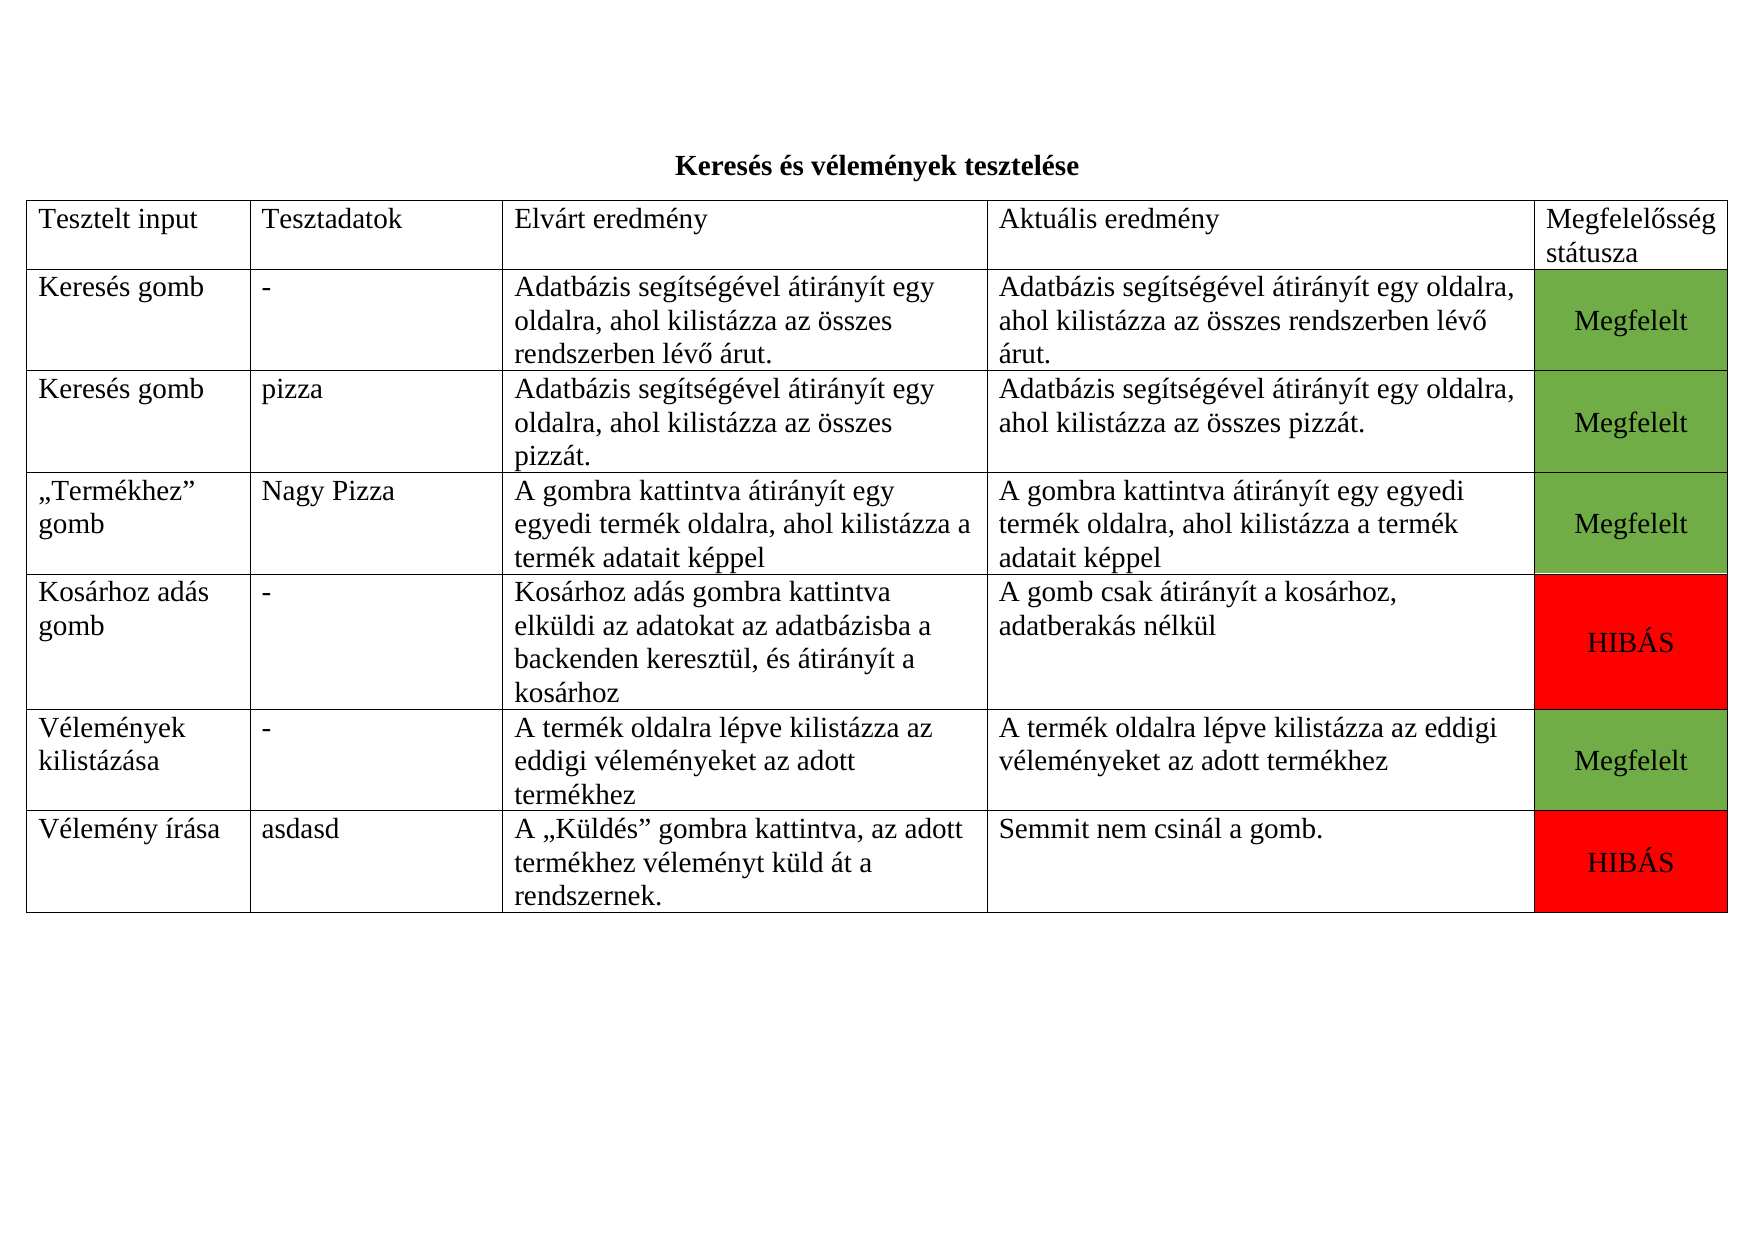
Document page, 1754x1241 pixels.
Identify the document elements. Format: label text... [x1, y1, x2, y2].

table_cell A gombra kattintva átirányít egy egyedi termék oldalra, ahol kilistázza a termék adatait képpel [988, 473, 1534, 573]
table_cell Keresés gomb [27, 270, 250, 370]
table_cell Vélemények kilistázása [27, 710, 250, 810]
table_cell Megfelelt [1535, 270, 1727, 370]
table_cell Megfelelt [1535, 710, 1727, 810]
table_cell Semmit nem csinál a gomb. [988, 811, 1534, 912]
table_cell Adatbázis segítségével átirányít egy oldalra, ahol kilistázza az összes pizzát. [503, 371, 987, 472]
table_cell - [251, 710, 502, 810]
text Keresés és vélemények tesztelése [148, 148, 1606, 181]
table_cell - [251, 270, 502, 370]
table_header Tesztelt input [27, 201, 250, 268]
table_cell Vélemény írása [27, 811, 250, 912]
table_cell Megfelelt [1535, 371, 1727, 472]
table_cell „Termékhez” gomb [27, 473, 250, 573]
table_header Tesztadatok [251, 201, 502, 268]
table_header Aktuális eredmény [988, 201, 1534, 268]
table_cell pizza [251, 371, 502, 472]
table_cell Megfelelt [1535, 473, 1727, 573]
table_header Elvárt eredmény [503, 201, 987, 268]
table_cell HIBÁS [1535, 575, 1727, 709]
table_cell A gomb csak átirányít a kosárhoz, adatberakás nélkül [988, 575, 1534, 709]
table_cell A „Küldés” gombra kattintva, az adott termékhez véleményt küld át a rendszernek. [503, 811, 987, 912]
table_cell Keresés gomb [27, 371, 250, 472]
table_cell A gombra kattintva átirányít egy egyedi termék oldalra, ahol kilistázza a termék adatait képpel [503, 473, 987, 573]
table_cell HIBÁS [1535, 811, 1727, 912]
table_cell asdasd [251, 811, 502, 912]
table_cell A termék oldalra lépve kilistázza az eddigi véleményeket az adott termékhez [988, 710, 1534, 810]
table_cell Kosárhoz adás gomb [27, 575, 250, 709]
table_cell Adatbázis segítségével átirányít egy oldalra, ahol kilistázza az összes pizzát. [988, 371, 1534, 472]
table_cell Kosárhoz adás gombra kattintva elküldi az adatokat az adatbázisba a backenden keresztül, és átirányít a kosárhoz [503, 575, 987, 709]
table_cell Adatbázis segítségével átirányít egy oldalra, ahol kilistázza az összes rendszerben lévő árut. [503, 270, 987, 370]
table_cell A termék oldalra lépve kilistázza az eddigi véleményeket az adott termékhez [503, 710, 987, 810]
table_cell Adatbázis segítségével átirányít egy oldalra, ahol kilistázza az összes rendszerben lévő árut. [988, 270, 1534, 370]
table_cell Nagy Pizza [251, 473, 502, 573]
table_cell - [251, 575, 502, 709]
table_header Megfelelősség státusza [1535, 201, 1727, 268]
